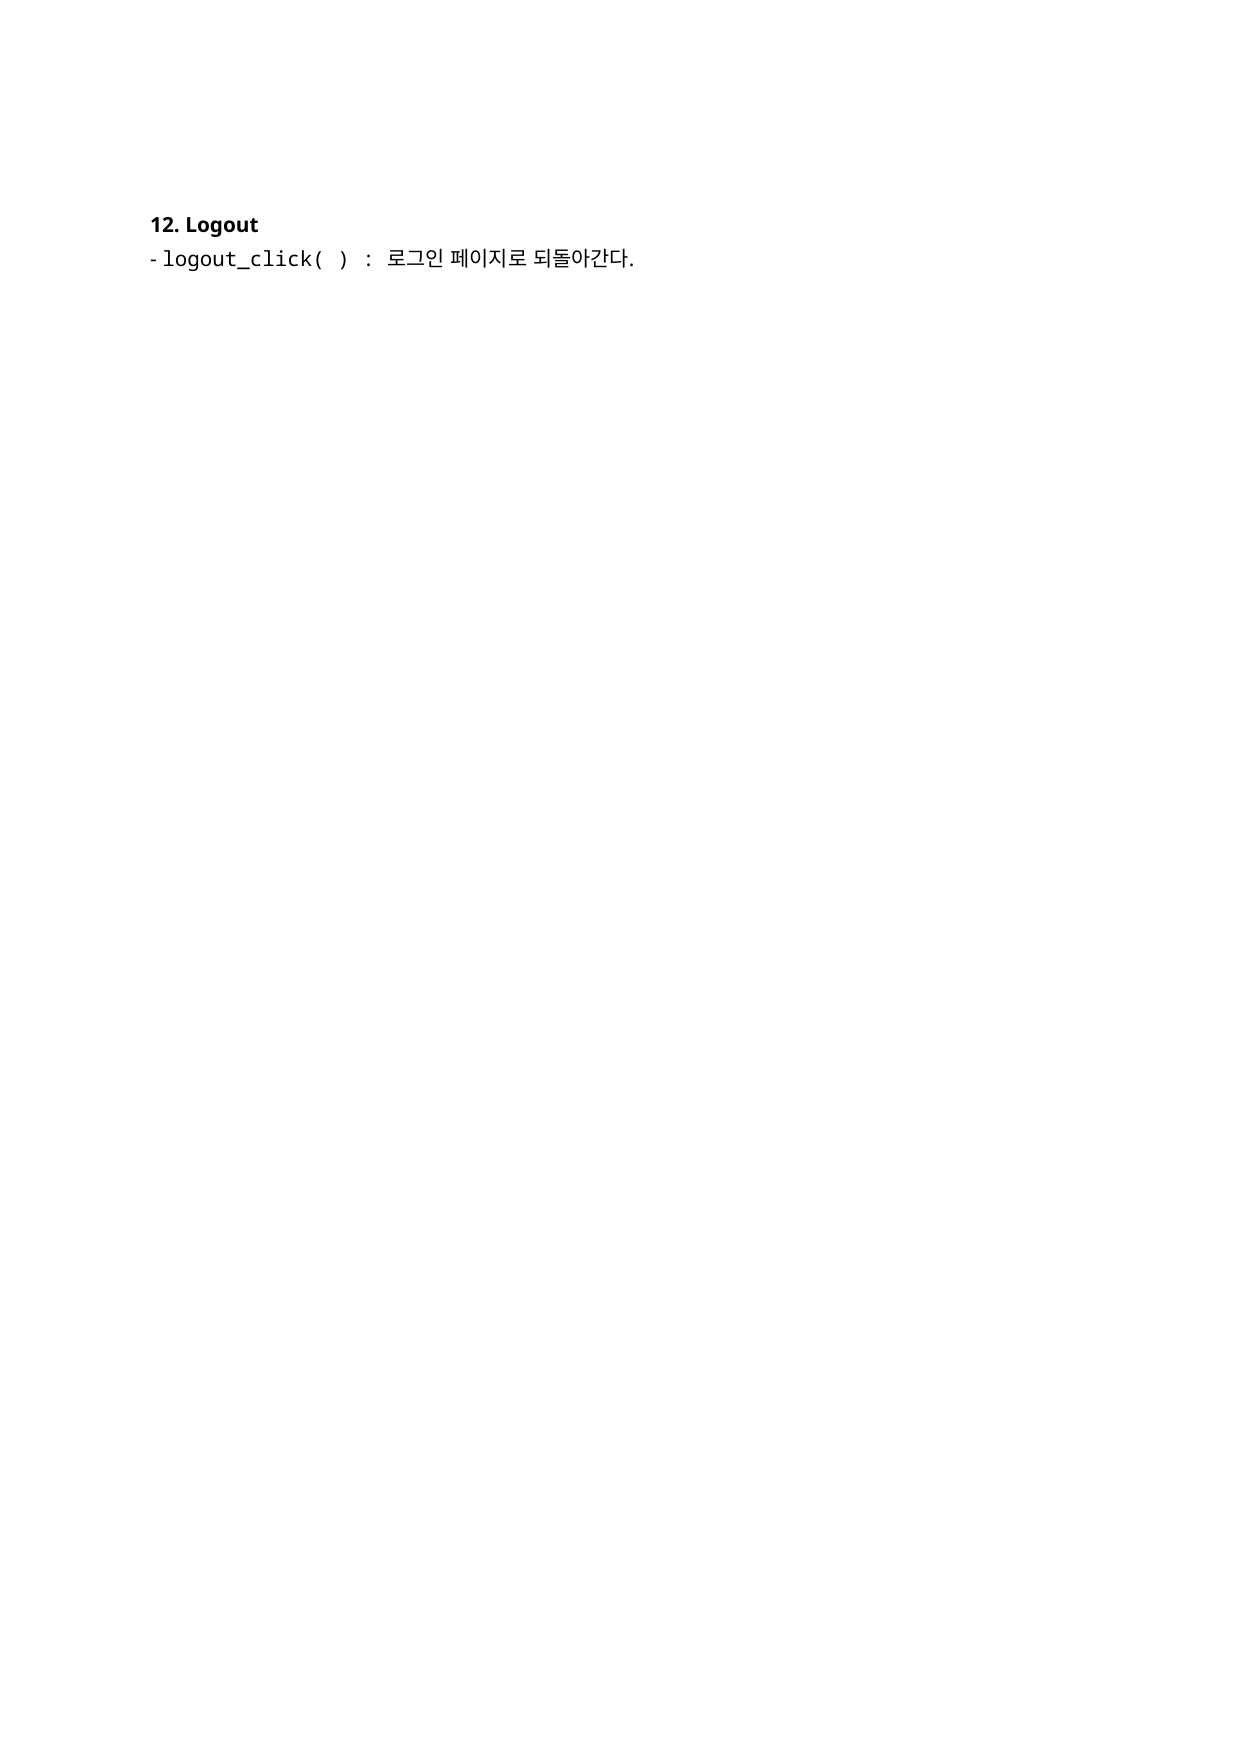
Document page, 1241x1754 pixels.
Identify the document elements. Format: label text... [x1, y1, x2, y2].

text - logout_click( ) : 로그인 페이지로 되돌아간다. [150, 242, 1090, 273]
text 12. Logout [150, 210, 1090, 238]
